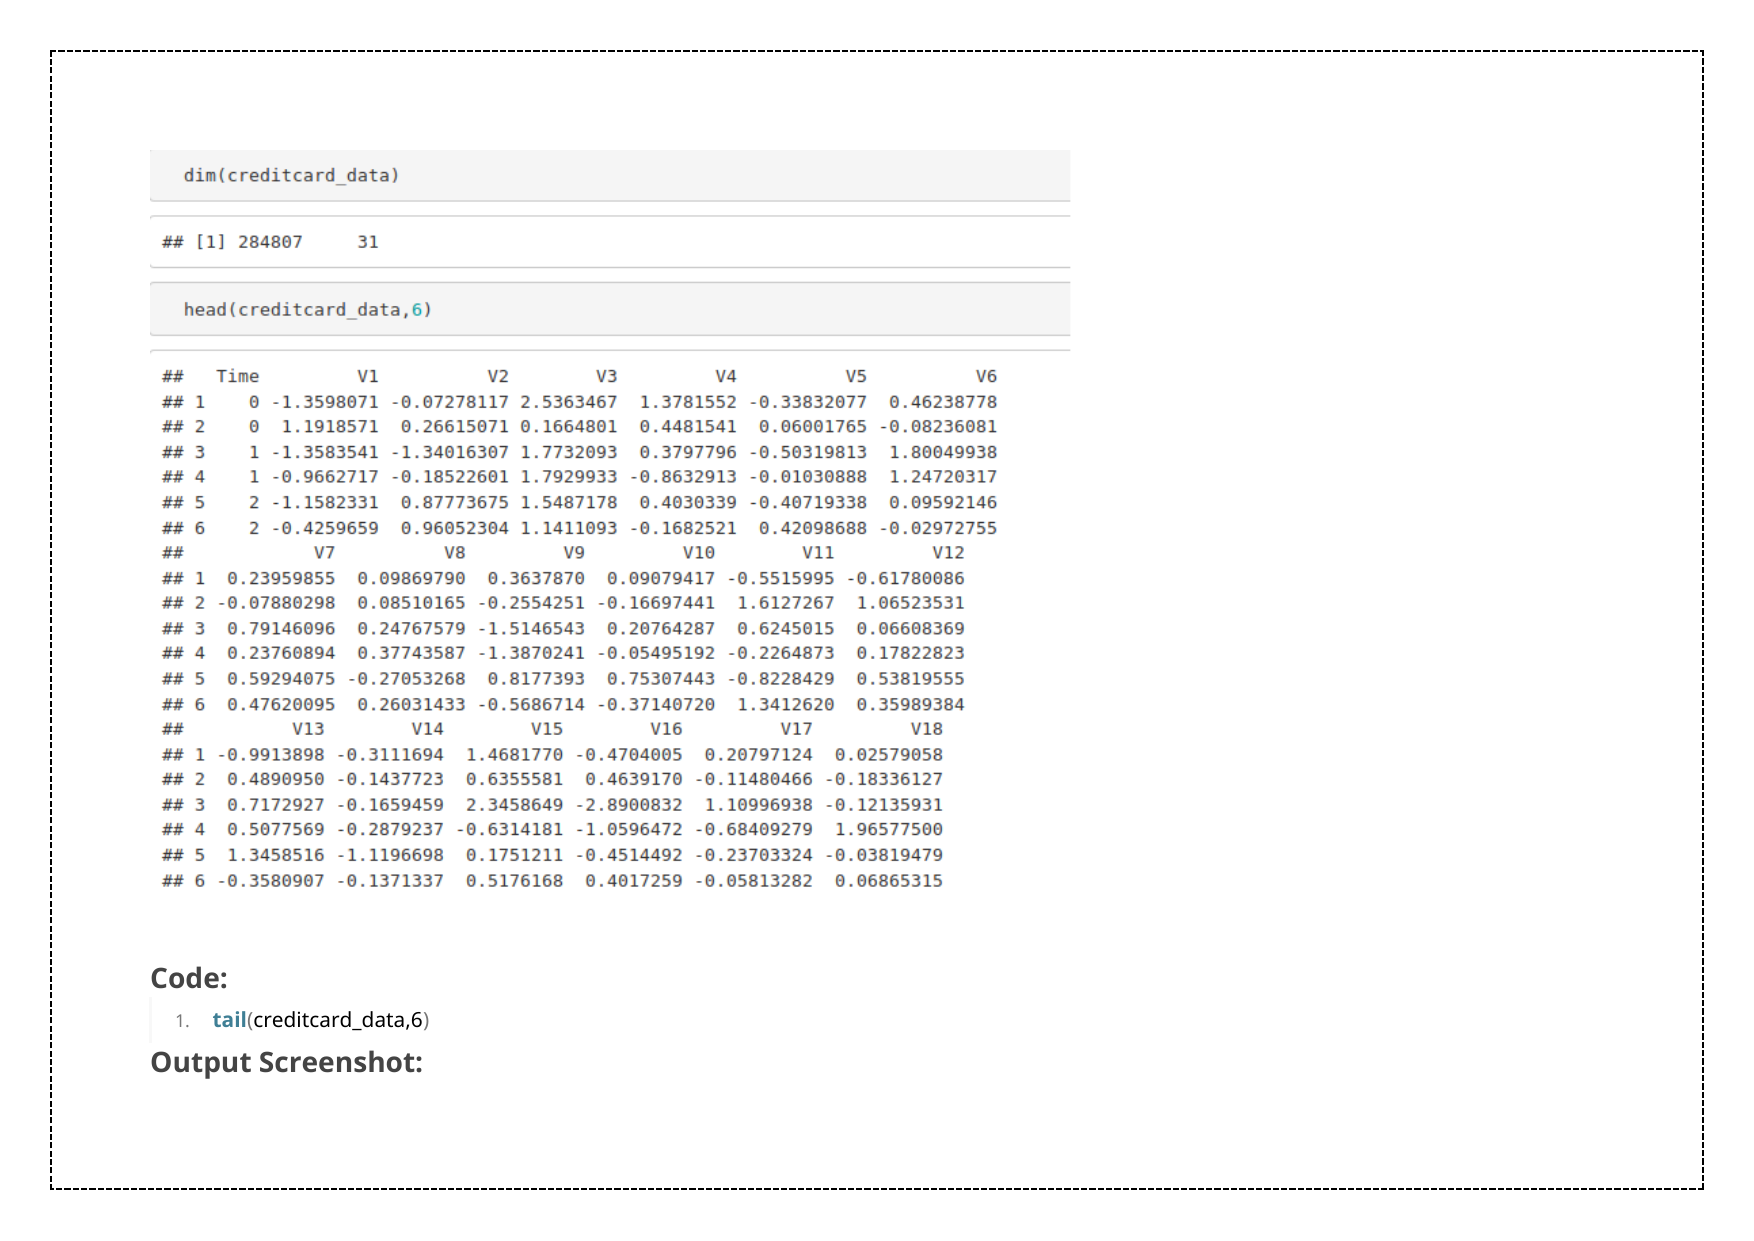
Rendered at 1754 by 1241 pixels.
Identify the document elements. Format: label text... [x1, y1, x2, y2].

text Code: [150, 958, 1604, 997]
picture [150, 150, 1071, 895]
text Output Screenshot: [150, 1043, 1604, 1081]
list tail(creditcard_data,6) [152, 998, 1612, 1042]
